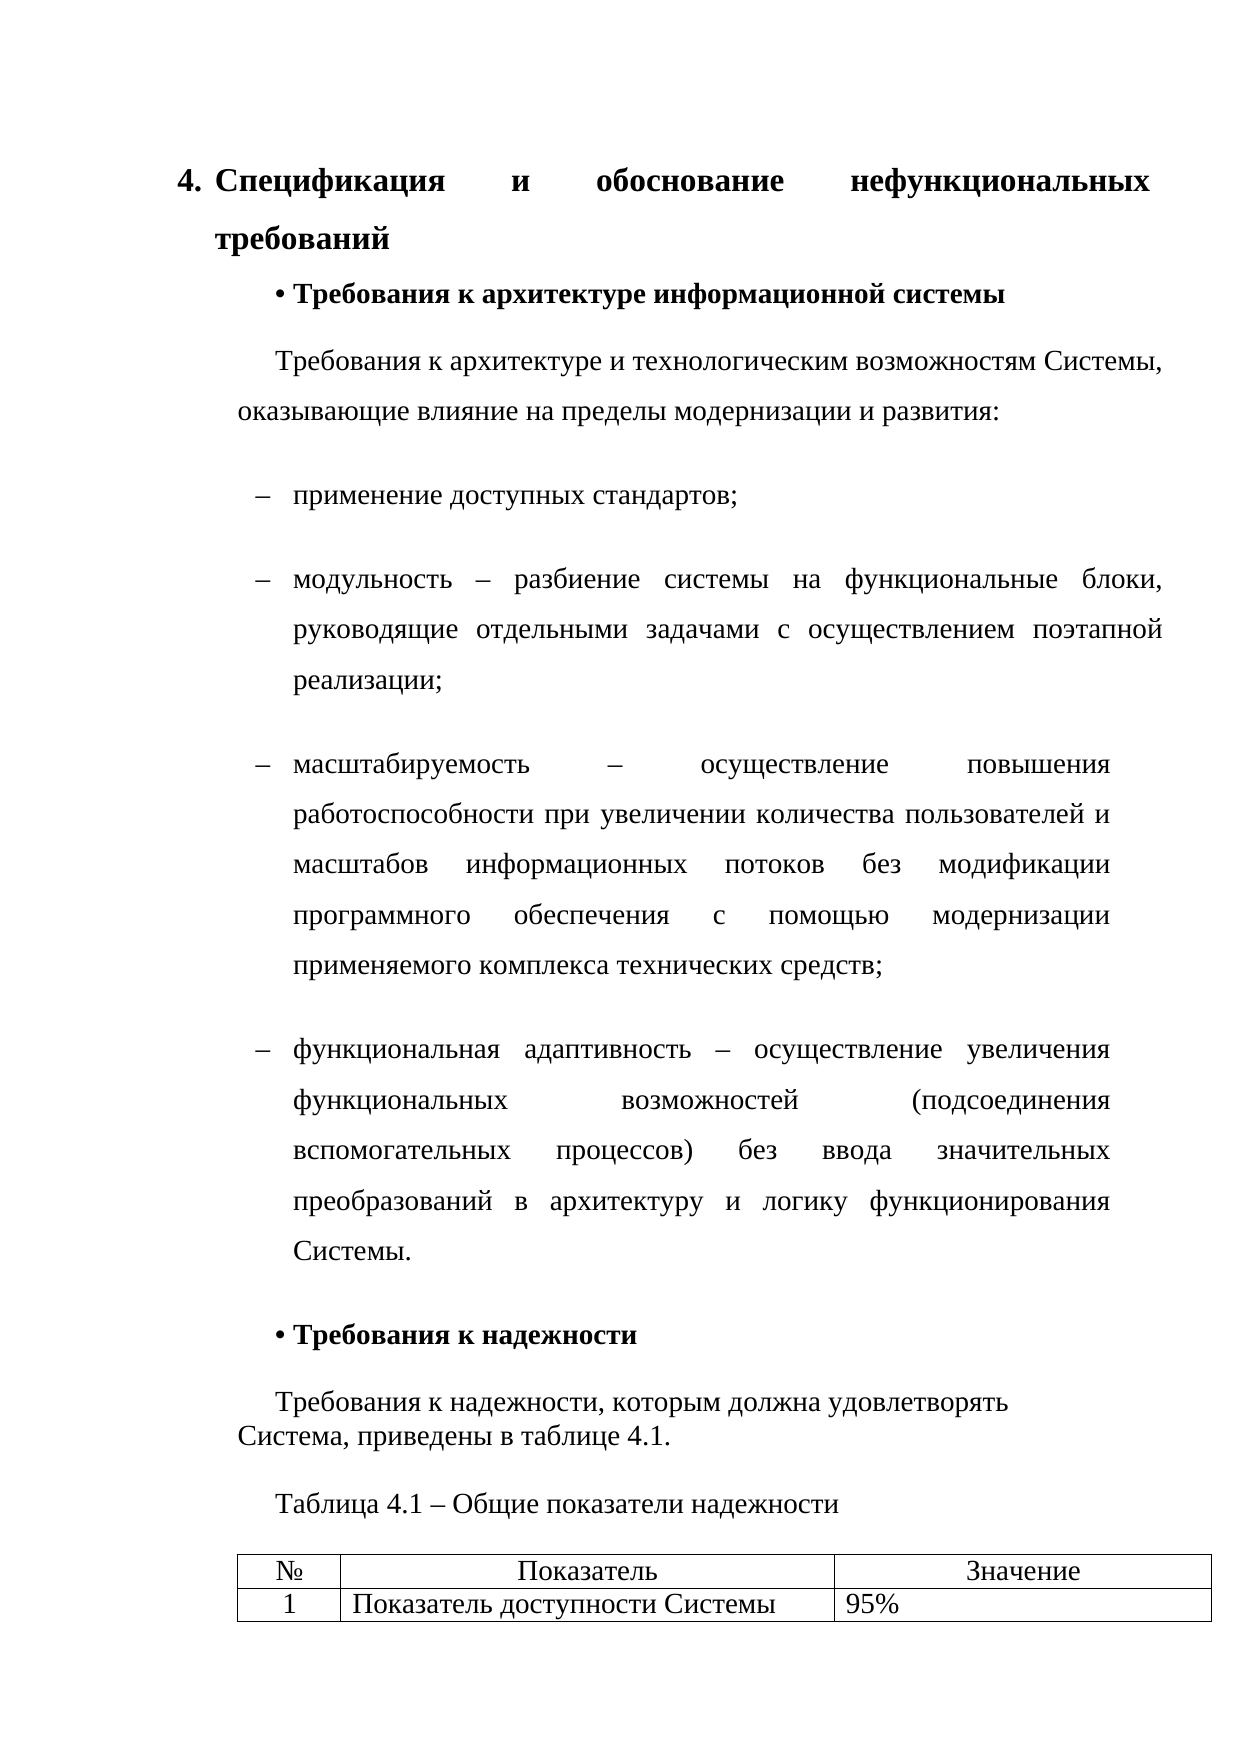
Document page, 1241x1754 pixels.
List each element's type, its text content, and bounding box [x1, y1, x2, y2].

text Требования к архитектуре и технологическим возможностям Системы, оказывающие влияние на пределы модернизации и развития: [237, 343, 1163, 426]
list Спецификация и обоснование нефункциональных требований [177, 161, 1151, 257]
list модульность – разбиение системы на функциональные блоки, руководящие отдельными задачами с осуществлением поэтапной реализации; [255, 561, 1163, 696]
subtitle Требования к надежности [275, 1317, 1163, 1351]
table_header № [238, 1555, 340, 1587]
table_cell Показатель доступности Системы [341, 1589, 834, 1621]
list масштабируемость – осуществление повышения работоспособности при увеличении количества пользователей и масштабов информационных потоков без модификации программного обеспечения с помощью модернизации применяемого комплекса технических средств; [255, 746, 1111, 981]
list применение доступных стандартов; [255, 477, 1163, 511]
text Таблица 4.1 – Общие показатели надежности [275, 1486, 1163, 1519]
subtitle Требования к архитектуре информационной системы [275, 276, 1163, 309]
table_cell 1 [238, 1589, 340, 1621]
table_header Показатель [341, 1555, 834, 1587]
table_cell 95% [835, 1589, 1211, 1621]
table_header Значение [835, 1555, 1211, 1587]
text Требования к надежности, которым должна удовлетворять Система, приведены в таблице 4.1. [237, 1384, 1028, 1452]
list функциональная адаптивность – осуществление увеличения функциональных возможностей (подсоединения вспомогательных процессов) без ввода значительных преобразований в архитектуру и логику функционирования Системы. [255, 1032, 1111, 1266]
